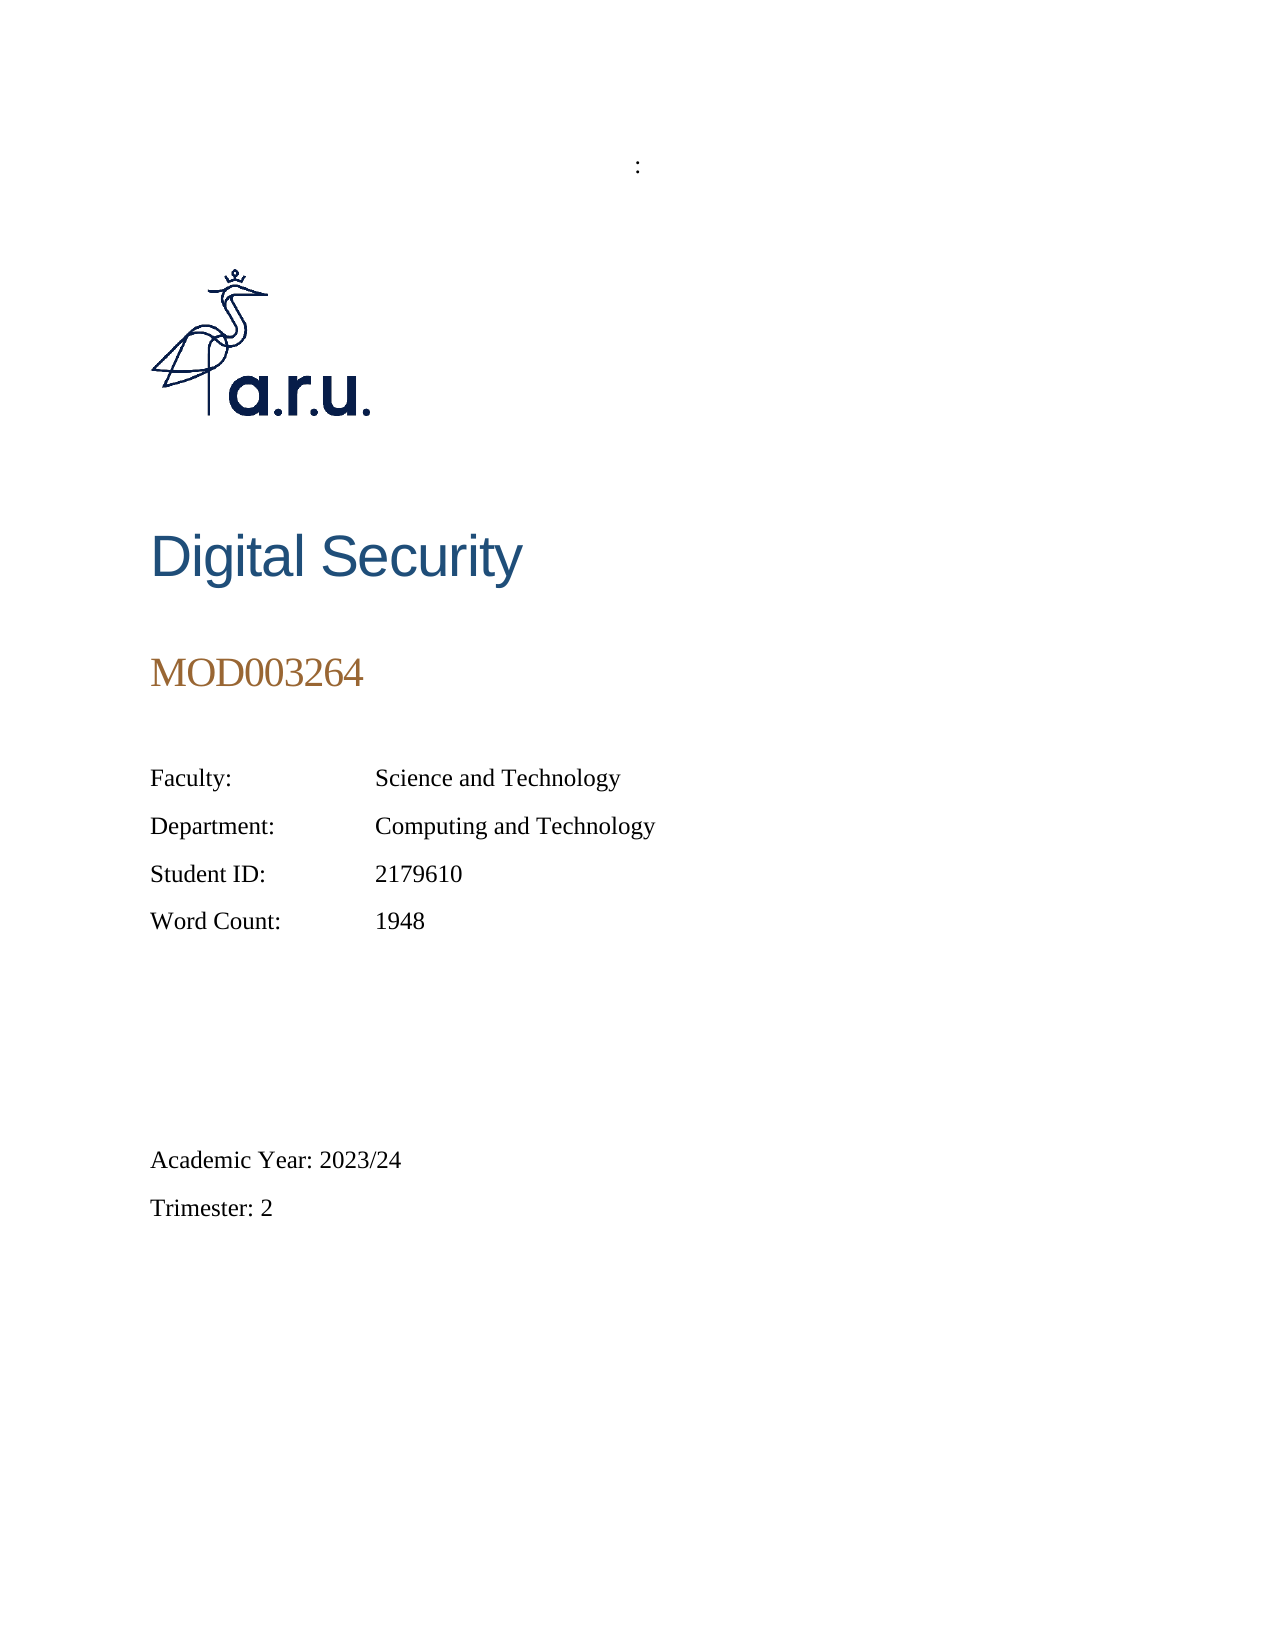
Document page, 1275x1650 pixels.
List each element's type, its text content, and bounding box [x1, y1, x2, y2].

text : [150, 150, 1125, 179]
text Word Count: 1948 [150, 906, 1125, 935]
title Digital Security [150, 522, 1125, 589]
text Trimester: 2 [150, 1193, 1125, 1221]
picture [150, 269, 370, 416]
text Faculty: Science and Technology [150, 763, 1125, 792]
text MOD003264 [150, 647, 1125, 695]
text Academic Year: 2023/24 [150, 1145, 1125, 1174]
text Student ID: 2179610 [150, 859, 1125, 887]
text Department: Computing and Technology [150, 811, 1125, 840]
